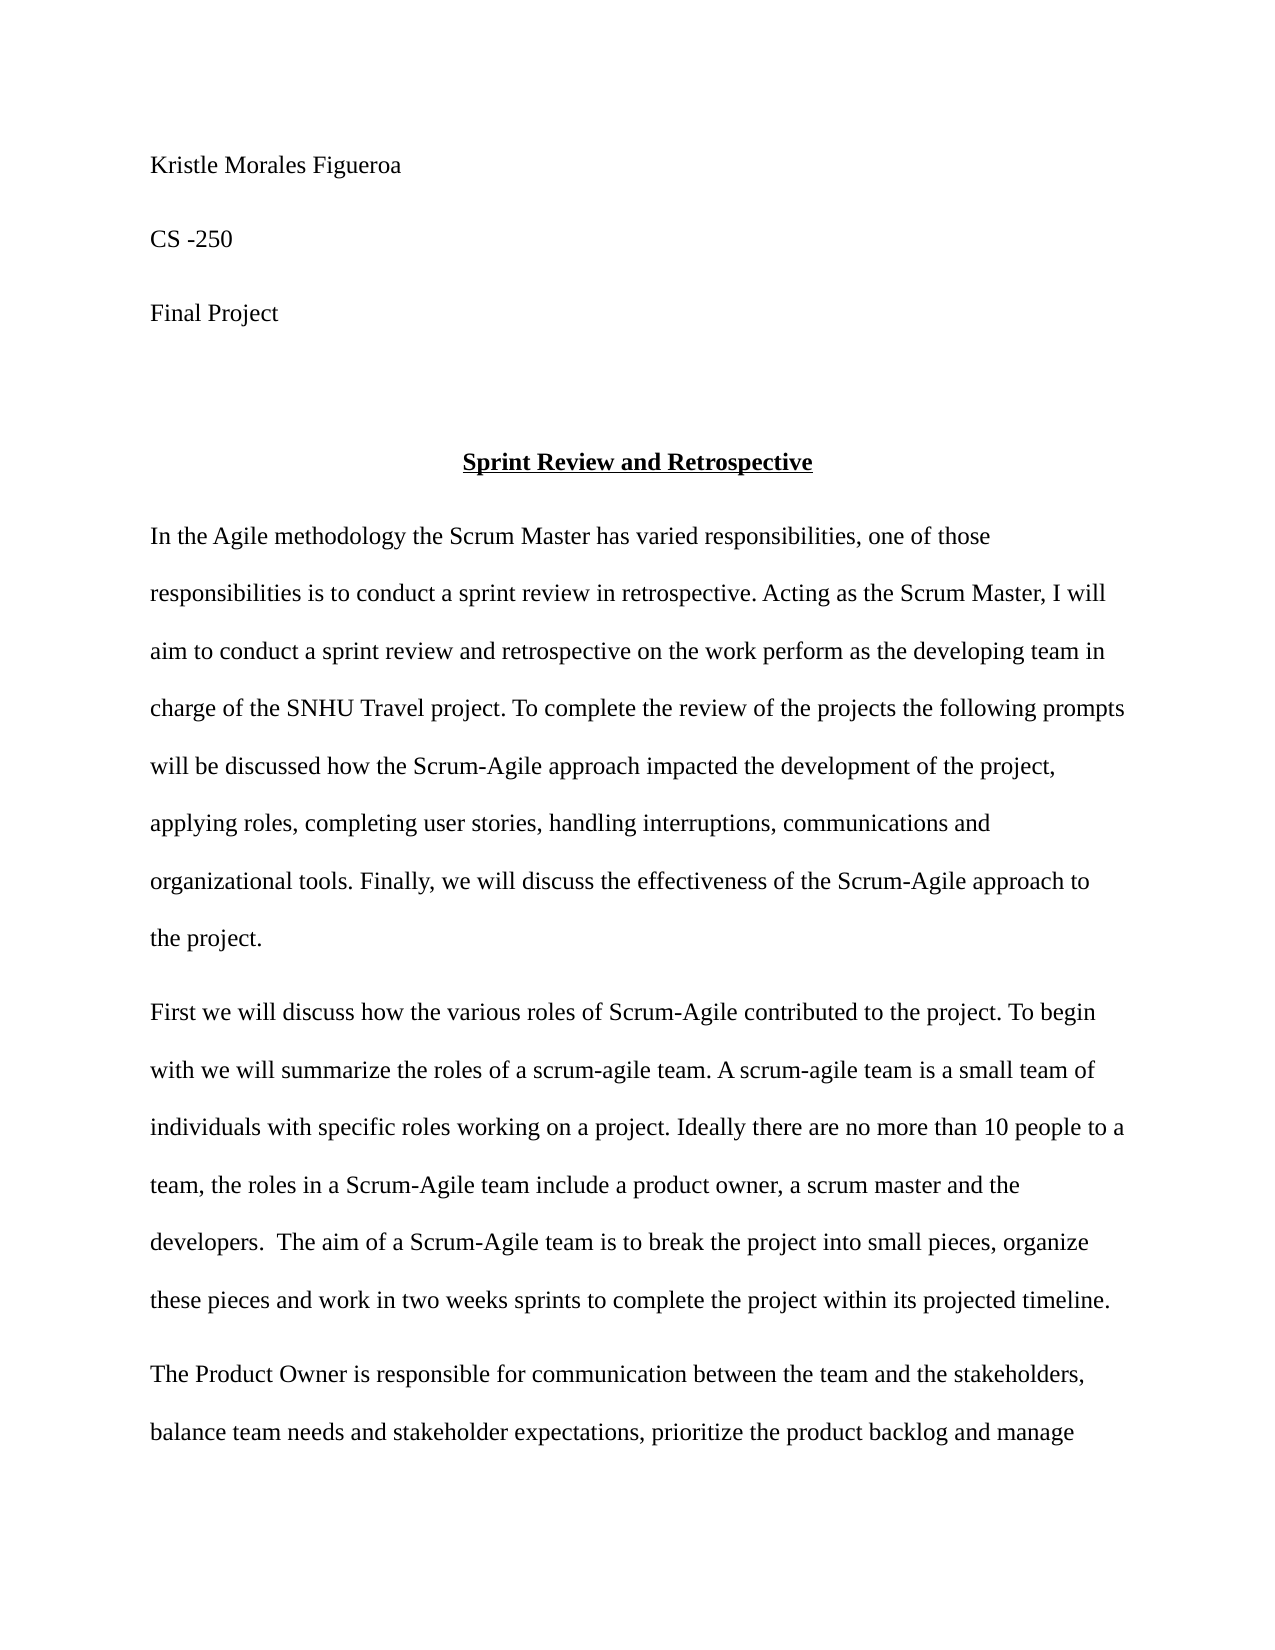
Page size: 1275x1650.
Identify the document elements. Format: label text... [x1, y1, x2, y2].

text Sprint Review and Retrospective [150, 447, 1125, 475]
text Final Project [150, 298, 1125, 327]
text In the Agile methodology the Scrum Master has varied responsibilities, one of those responsibilities is to conduct a sprint review in retrospective. Acting as the Scrum Master, I will aim to conduct a sprint review and retrospective on the work perform as the developing team in charge of the SNHU Travel project. To complete the review of the projects the following prompts will be discussed how the Scrum-Agile approach impacted the development of the project, applying roles, completing user stories, handling interruptions, communications and organizational tools. Finally, we will discuss the effectiveness of the Scrum-Agile approach to the project. [150, 521, 1125, 952]
text CS -250 [150, 224, 1125, 253]
text First we will discuss how the various roles of Scrum-Agile contributed to the project. To begin with we will summarize the roles of a scrum-agile team. A scrum-agile team is a small team of individuals with specific roles working on a project. Ideally there are no more than 10 people to a team, the roles in a Scrum-Agile team include a product owner, a scrum master and the developers. The aim of a Scrum-Agile team is to break the project into small pieces, organize these pieces and work in two weeks sprints to complete the project within its projected timeline. [150, 997, 1125, 1314]
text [150, 1359, 1125, 1445]
text Kristle Morales Figueroa [150, 150, 1125, 179]
